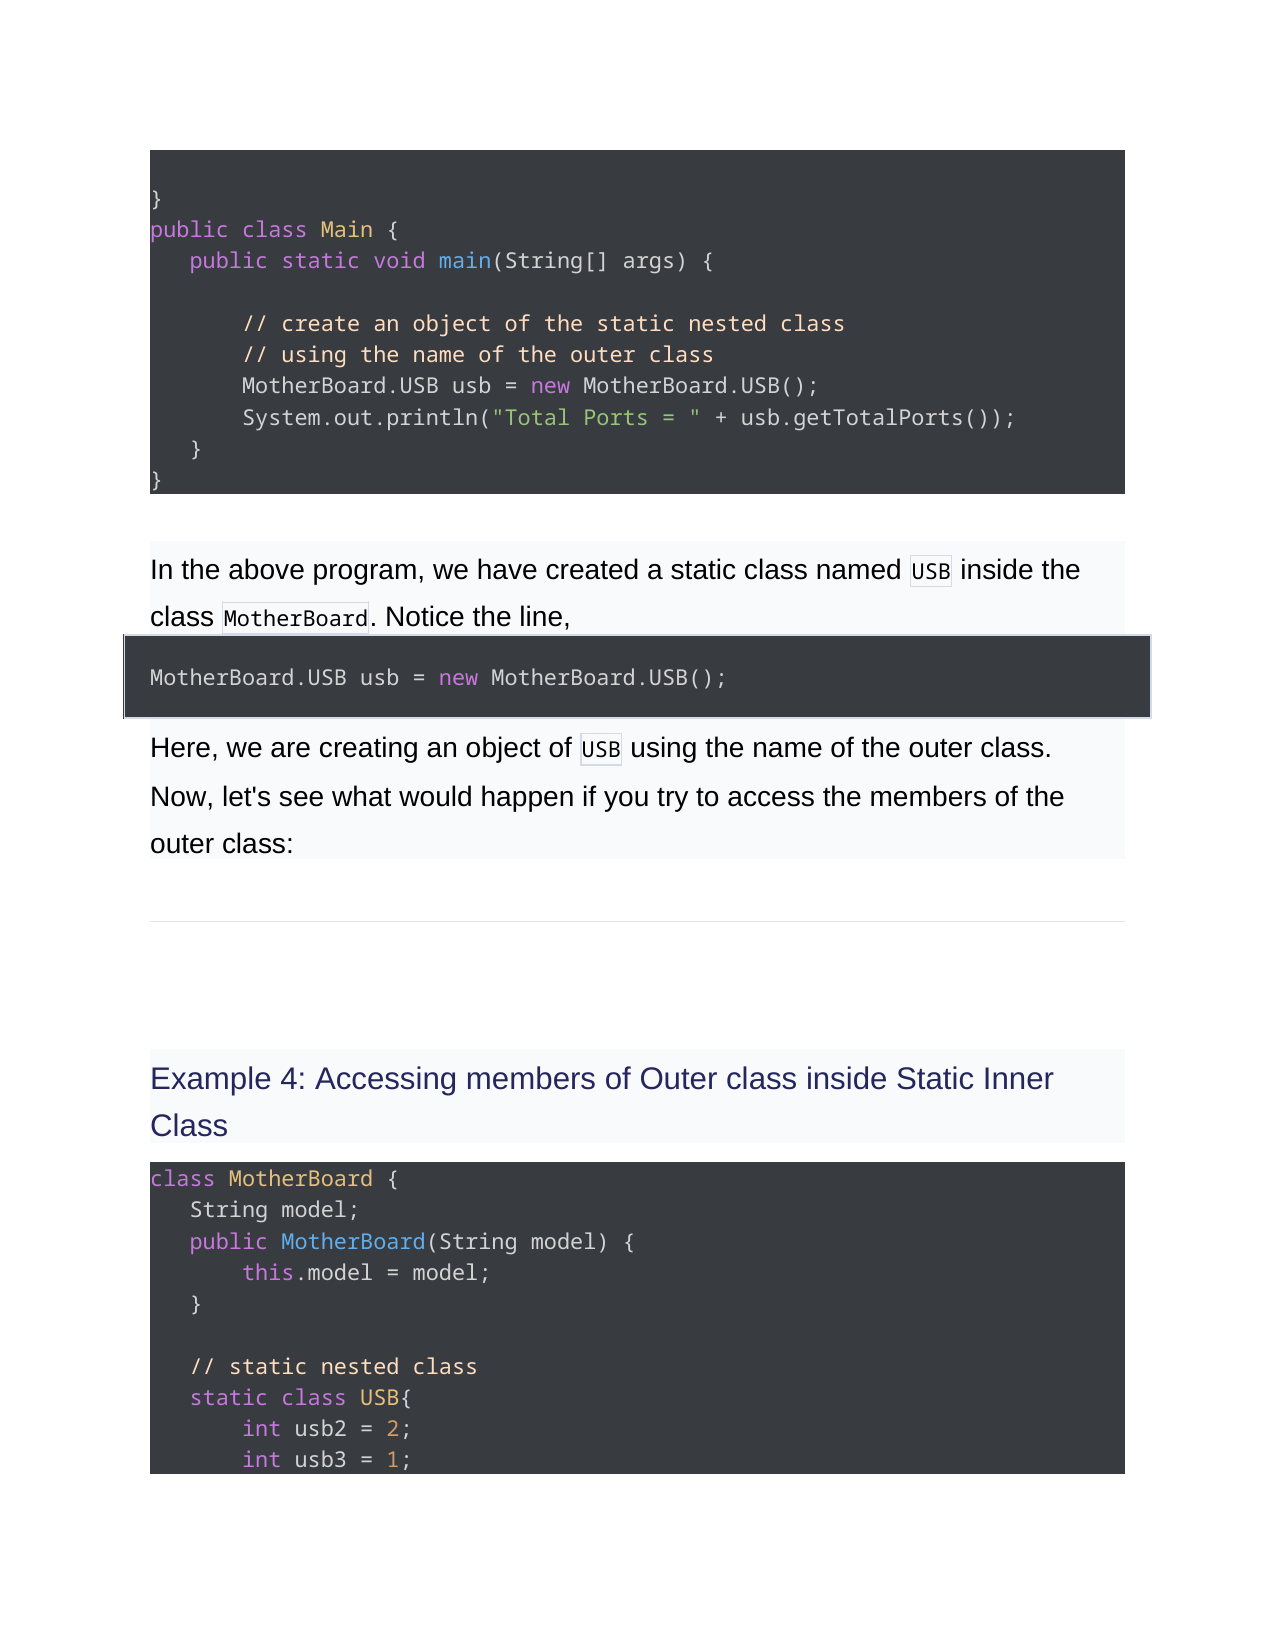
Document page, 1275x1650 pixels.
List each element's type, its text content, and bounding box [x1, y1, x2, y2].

text this.model = model; [150, 1256, 1125, 1287]
text int usb3 = 1; [150, 1443, 1125, 1474]
text } [150, 431, 1125, 462]
text // using the name of the outer class [150, 337, 1125, 369]
text public MotherBoard(String model) { [150, 1224, 1125, 1256]
text // static nested class [150, 1349, 1125, 1381]
text int usb2 = 2; [150, 1412, 1125, 1443]
text Now, let's see what would happen if you try to access the members of the outer class: [150, 766, 1125, 859]
text Here, we are creating an object of USB using the name of the outer class. [150, 719, 1125, 766]
text String model; [150, 1193, 1125, 1224]
text } [150, 1287, 1125, 1318]
text public class Main { [150, 212, 1125, 244]
text } [150, 181, 1125, 212]
text } [150, 462, 1125, 494]
text In the above program, we have created a static class named USB inside the class MotherBoard. Notice the line, [150, 541, 1125, 634]
text // create an object of the static nested class [150, 306, 1125, 337]
text System.out.println("Total Ports = " + usb.getTotalPorts()); [150, 400, 1125, 431]
text public static void main(String[] args) { [150, 244, 1125, 275]
text MotherBoard.USB usb = new MotherBoard.USB(); [150, 369, 1125, 400]
text MotherBoard.USB usb = new MotherBoard.USB(); [125, 636, 1150, 717]
subtitle Example 4: Accessing members of Outer class inside Static Inner Class [150, 1049, 1125, 1143]
text class MotherBoard { [150, 1162, 1125, 1193]
text static class USB{ [150, 1381, 1125, 1412]
